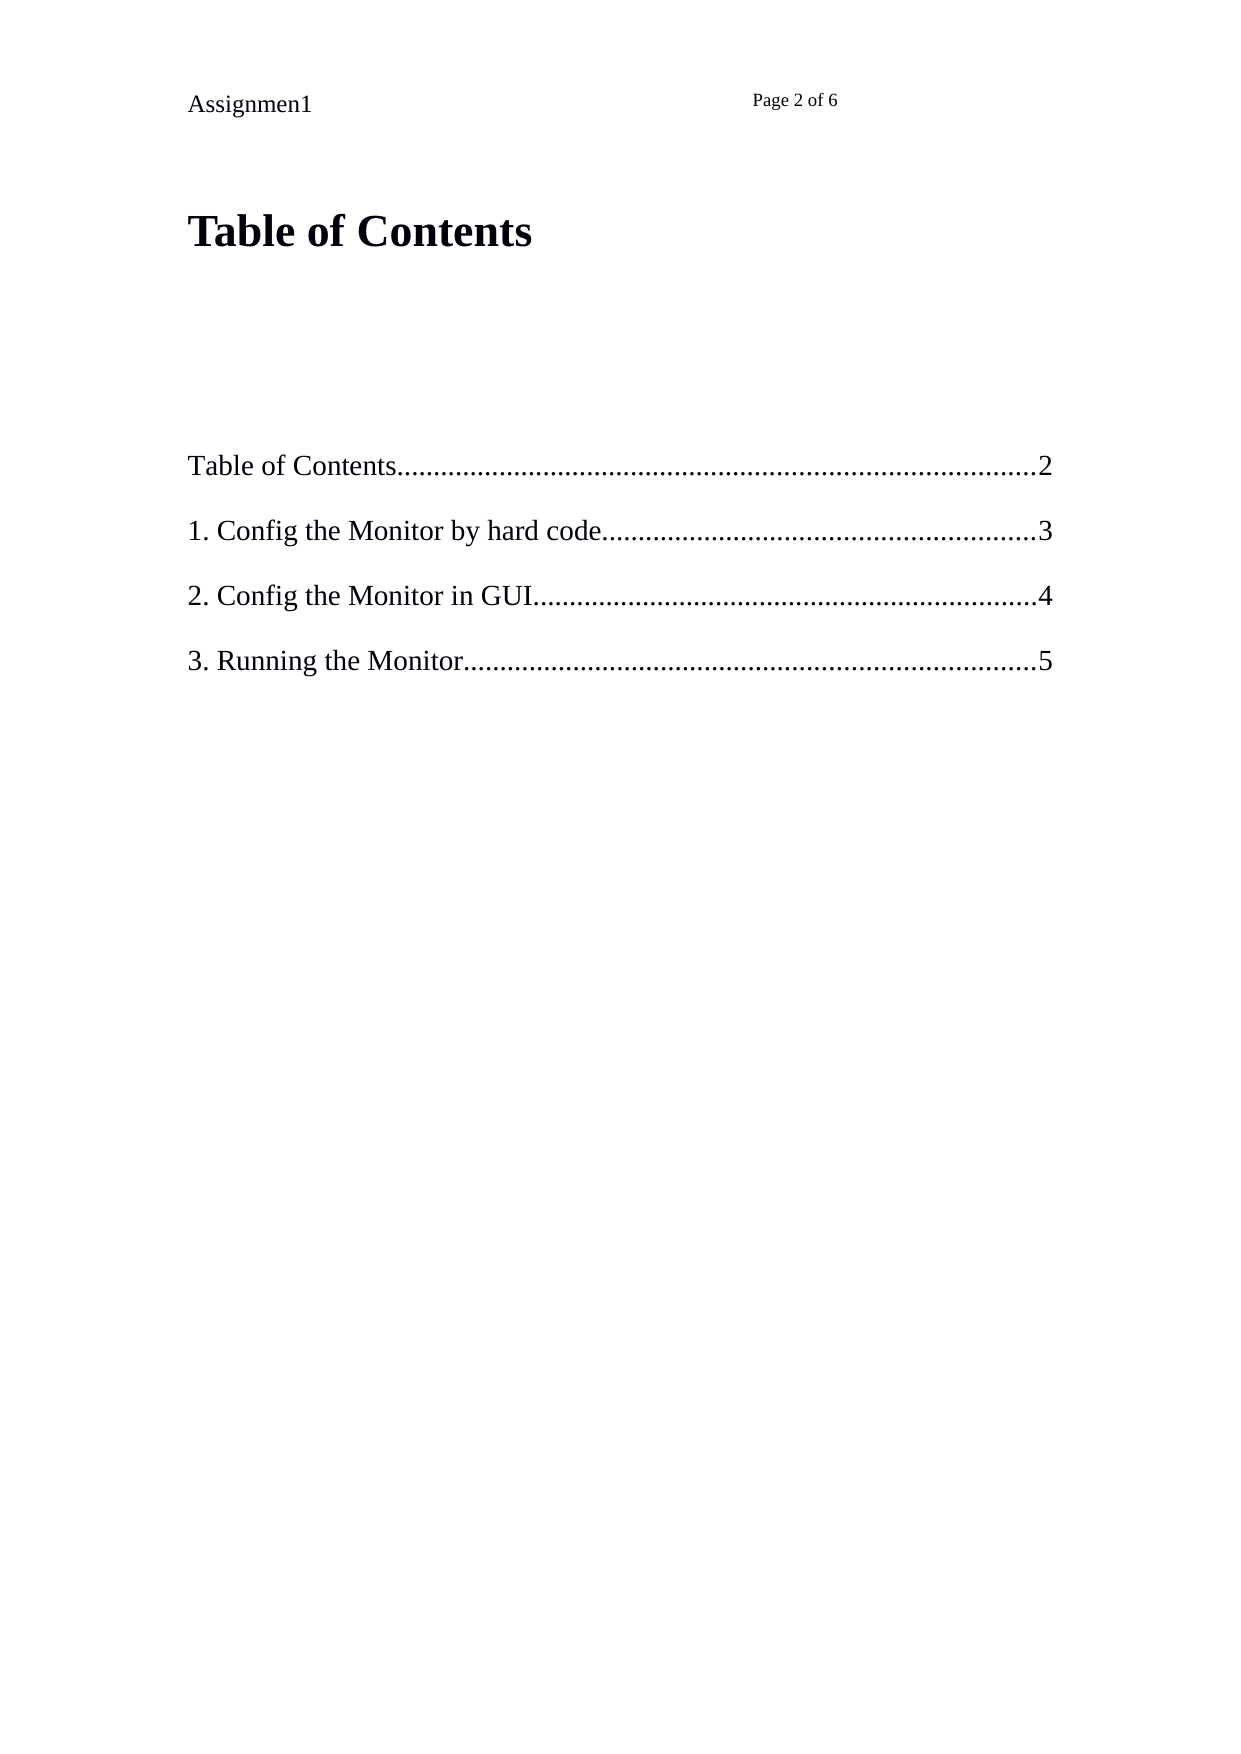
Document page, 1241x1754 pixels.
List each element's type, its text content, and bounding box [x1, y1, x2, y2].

text 1. Config the Monitor by hard code 3 [187, 497, 1053, 562]
subtitle Table of Contents [187, 197, 1053, 262]
text 3. Running the Monitor 5 [187, 627, 1053, 692]
text 2. Config the Monitor in GUI 4 [187, 562, 1053, 627]
text Table of Contents 2 [187, 432, 1053, 497]
